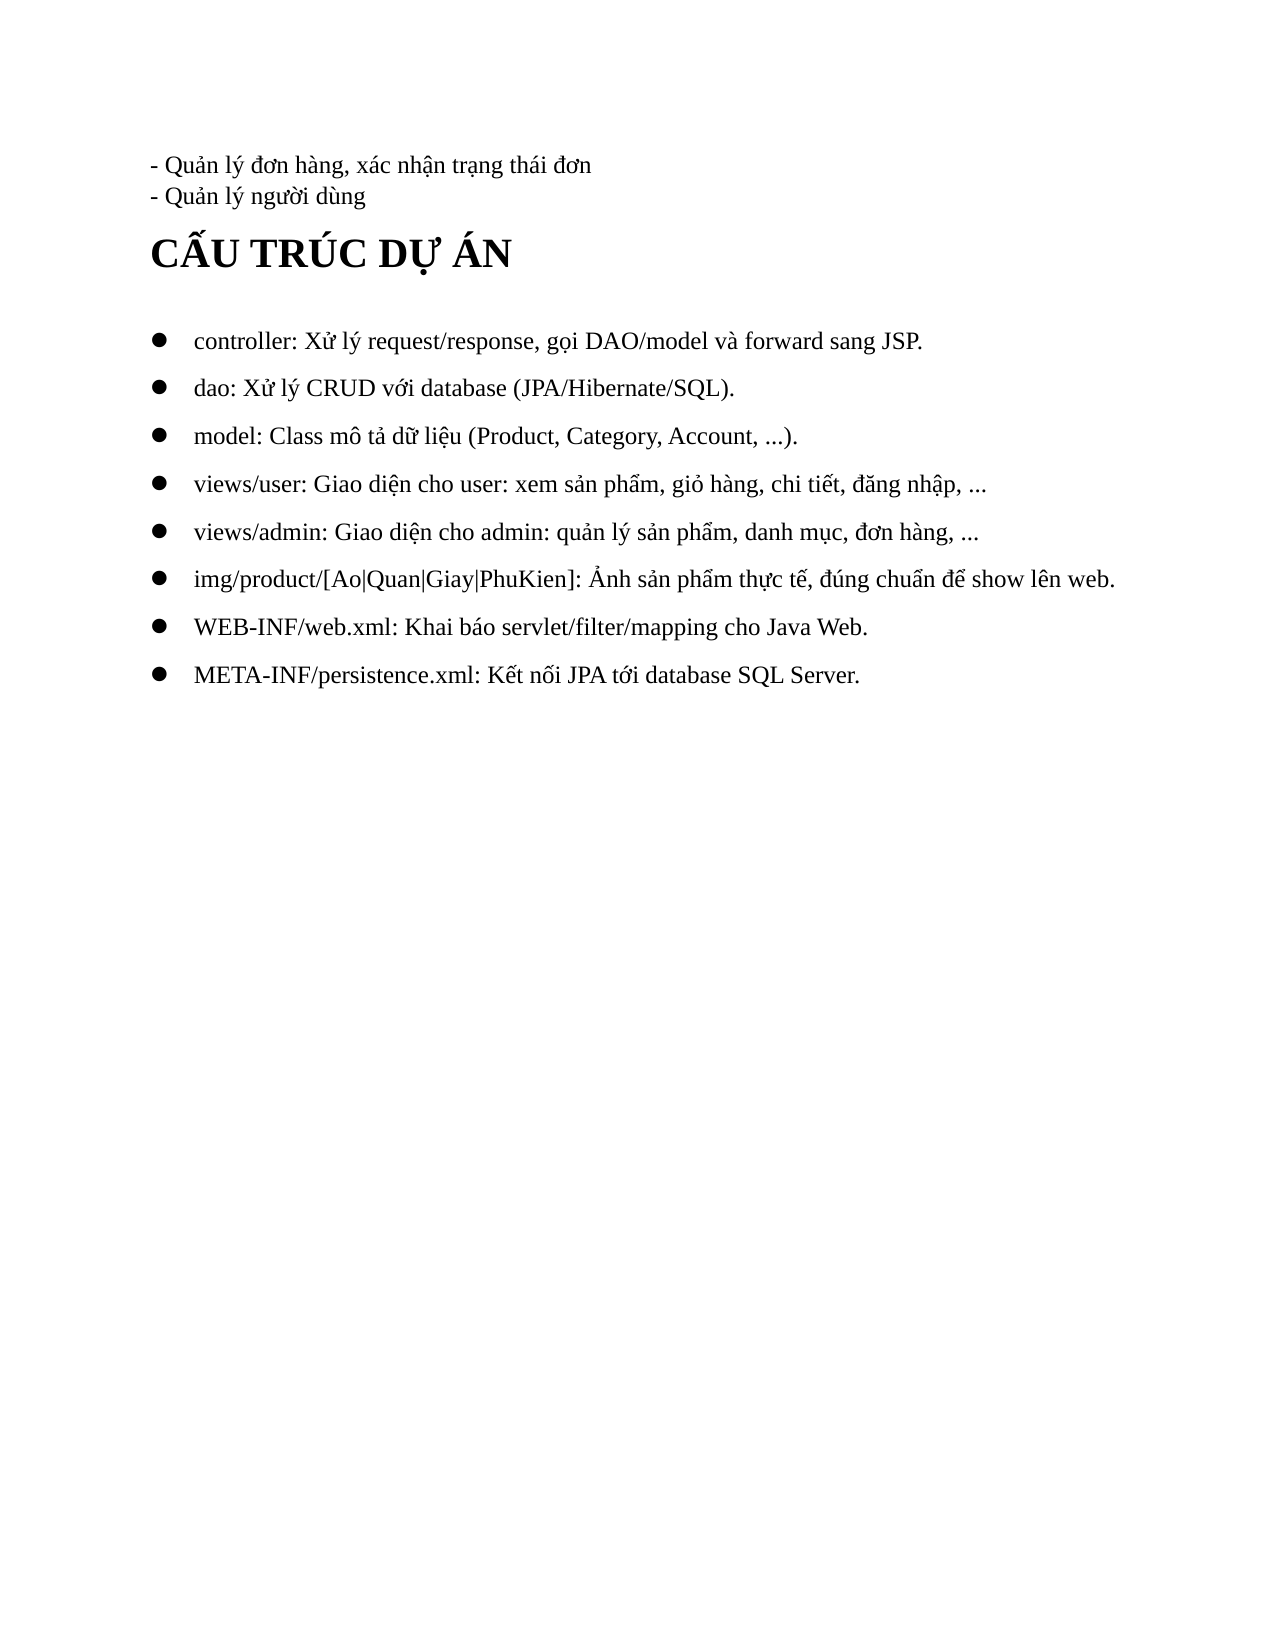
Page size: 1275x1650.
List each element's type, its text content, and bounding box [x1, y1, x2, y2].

list model: Class mô tả dữ liệu (Product, Category, Account, ...). [150, 421, 1125, 450]
list views/admin: Giao diện cho admin: quản lý sản phẩm, danh mục, đơn hàng, ... [150, 517, 1125, 545]
list WEB-INF/web.xml: Khai báo servlet/filter/mapping cho Java Web. [150, 612, 1125, 641]
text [150, 150, 1125, 210]
list META-INF/persistence.xml: Kết nối JPA tới database SQL Server. [150, 660, 1125, 688]
list controller: Xử lý request/response, gọi DAO/model và forward sang JSP. [150, 326, 1125, 354]
list CẤU TRÚC DỰ ÁN [150, 229, 1125, 307]
list dao: Xử lý CRUD với database (JPA/Hibernate/SQL). [150, 373, 1125, 402]
list views/user: Giao diện cho user: xem sản phẩm, giỏ hàng, chi tiết, đăng nhập, ... [150, 469, 1125, 498]
list img/product/[Ao|Quan|Giay|PhuKien]: Ảnh sản phẩm thực tế, đúng chuẩn để show lên web. [150, 564, 1125, 593]
